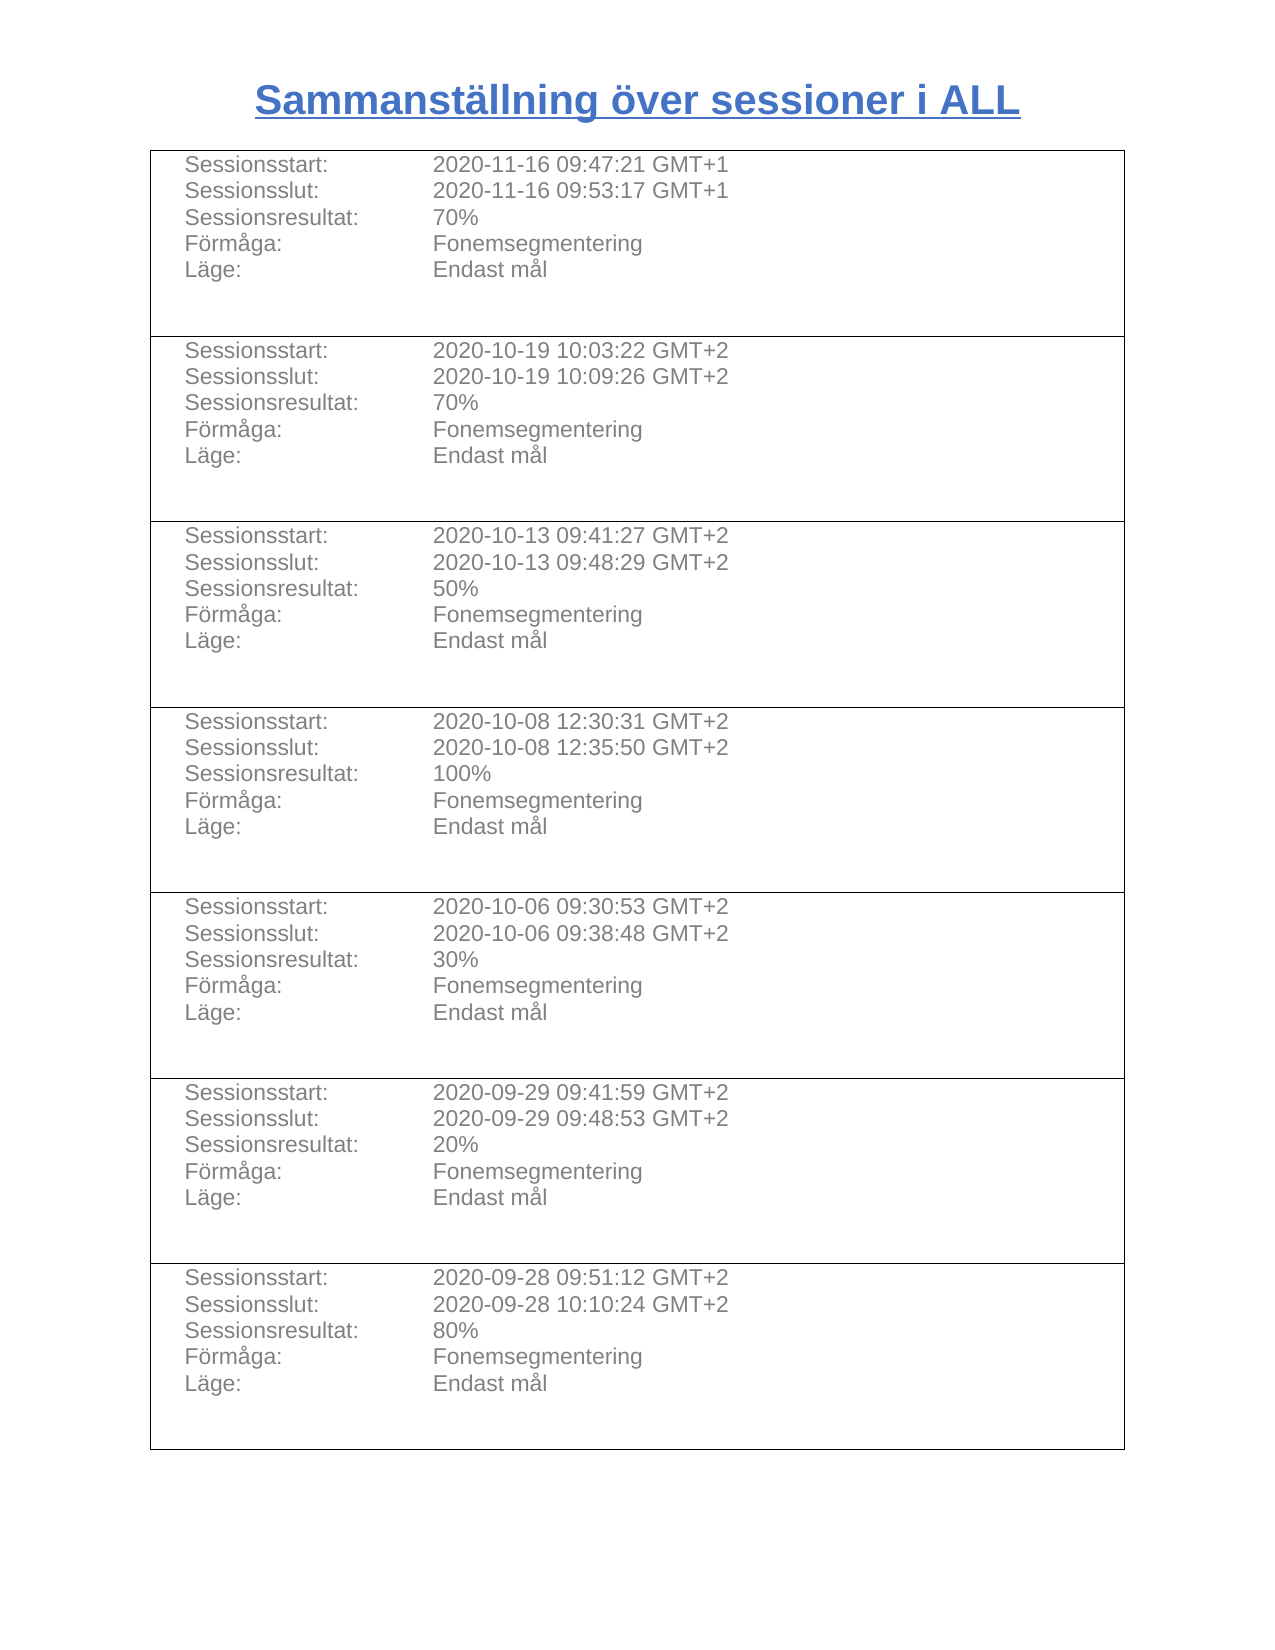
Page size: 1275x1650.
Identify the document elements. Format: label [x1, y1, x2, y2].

table_cell [151, 151, 1124, 336]
table_cell [151, 893, 1124, 1078]
table_cell [151, 708, 1124, 892]
table_cell [151, 337, 1124, 521]
table_cell [151, 1264, 1124, 1449]
table_cell [151, 1079, 1124, 1263]
table_cell [151, 522, 1124, 707]
